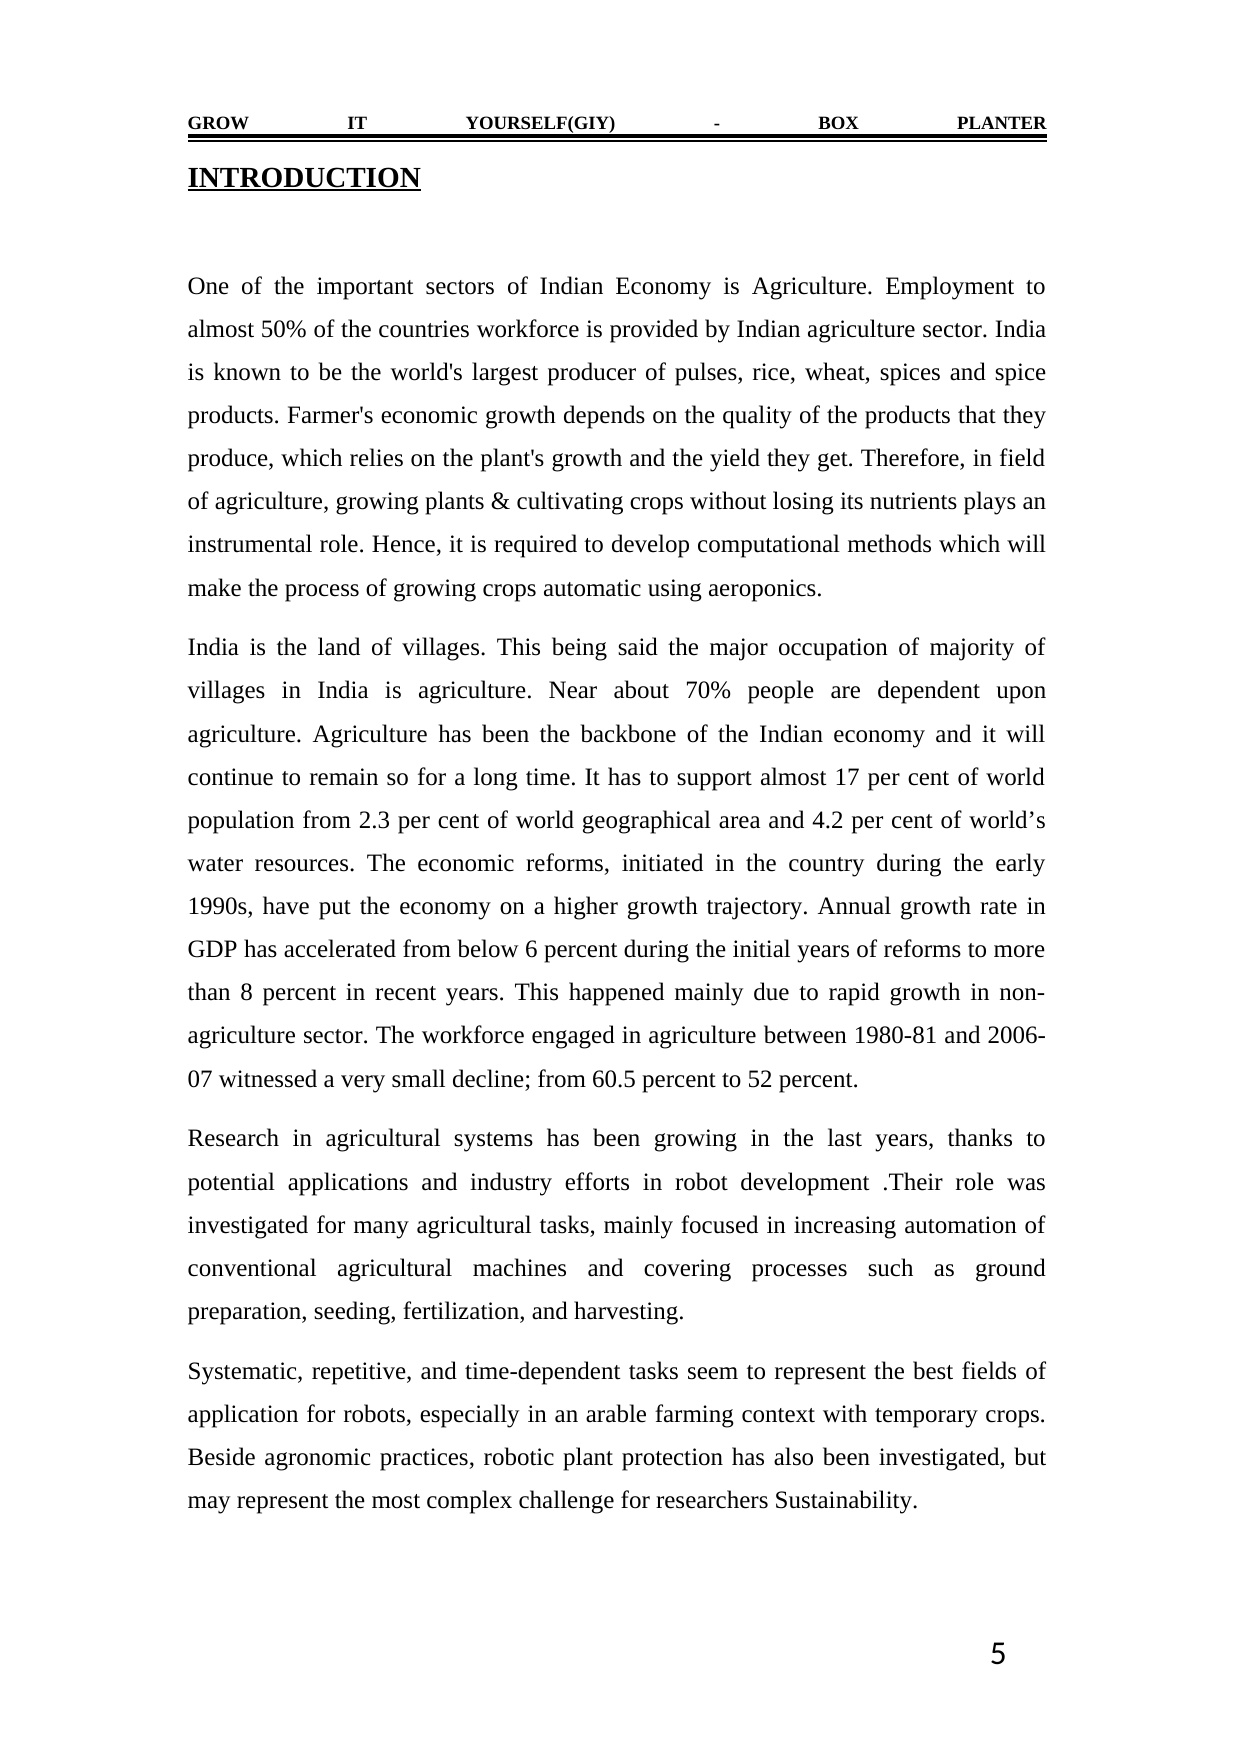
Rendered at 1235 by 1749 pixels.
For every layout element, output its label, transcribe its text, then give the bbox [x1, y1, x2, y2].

text Systematic, repetitive, and time-dependent tasks seem to represent the best fields of application for robots, especially in an arable farming context with temporary crops. Beside agronomic practices, robotic plant protection has also been investigated, but may represent the most complex challenge for researchers Sustainability. [187, 1356, 1047, 1514]
text One of the important sectors of Indian Economy is Agriculture. Employment to almost 50% of the countries workforce is provided by Indian agriculture sector. India is known to be the world's largest producer of pulses, rice, wheat, spices and spice products. Farmer's economic growth depends on the quality of the products that they produce, which relies on the plant's growth and the yield they get. Therefore, in field of agriculture, growing plants & cultivating crops without losing its nutrients plays an instrumental role. Hence, it is required to develop computational methods which will make the process of growing crops automatic using aeroponics. [187, 271, 1047, 601]
text Research in agricultural systems has been growing in the last years, thanks to potential applications and industry efforts in robot development .Their role was investigated for many agricultural tasks, mainly focused in increasing automation of conventional agricultural machines and covering processes such as ground preparation, seeding, fertilization, and harvesting. [187, 1123, 1047, 1325]
text India is the land of villages. This being said the major occupation of majority of villages in India is agriculture. Near about 70% people are dependent upon agriculture. Agriculture has been the backbone of the Indian economy and it will continue to remain so for a long time. It has to support almost 17 per cent of world population from 2.3 per cent of world geographical area and 4.2 per cent of world’s water resources. The economic reforms, initiated in the country during the early 1990s, have put the economy on a higher growth trajectory. Annual growth rate in GDP has accelerated from below 6 percent during the initial years of reforms to more than 8 percent in recent years. This happened mainly due to rapid growth in non-agriculture sector. The workforce engaged in agriculture between 1980-81 and 2006-07 witnessed a very small decline; from 60.5 percent to 52 percent. [187, 632, 1047, 1092]
text INTRODUCTION [187, 160, 1047, 193]
